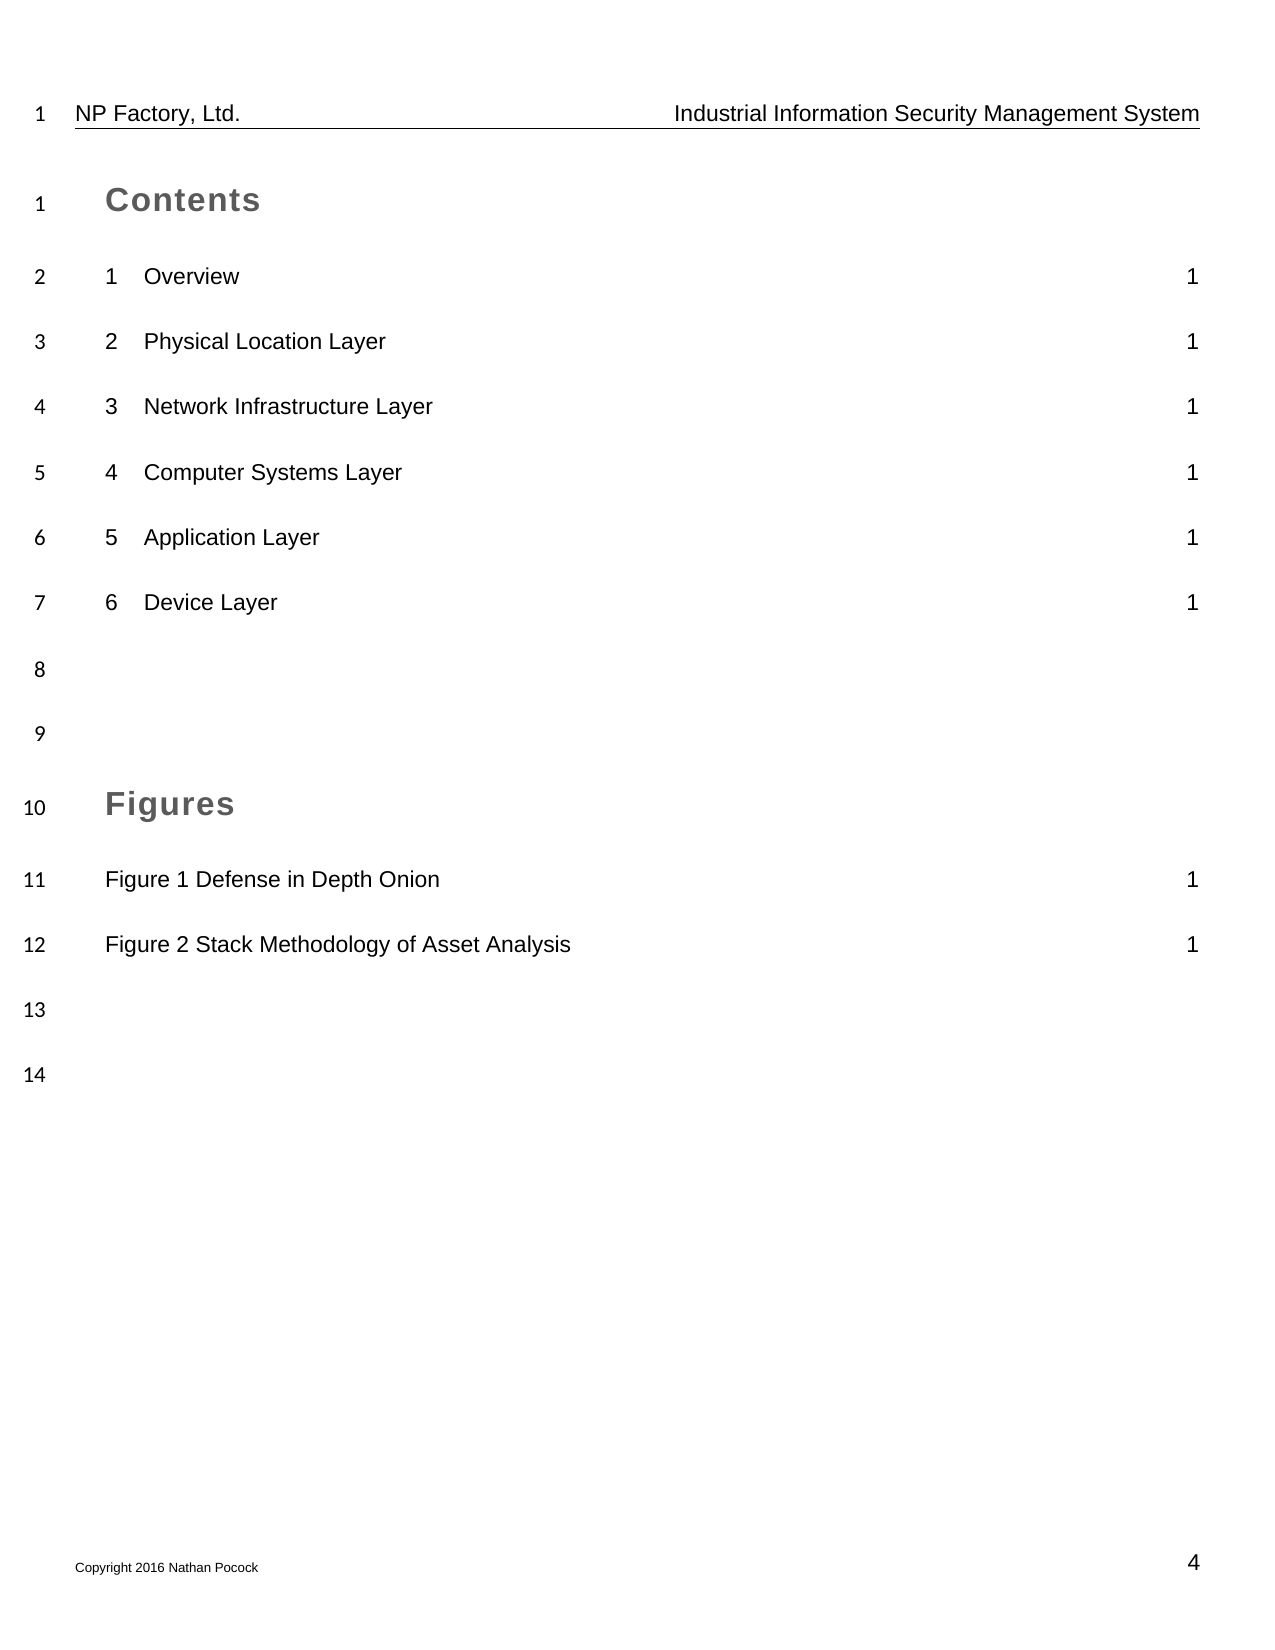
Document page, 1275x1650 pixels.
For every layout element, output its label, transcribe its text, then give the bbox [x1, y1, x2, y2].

subtitle Figures [75, 783, 1200, 822]
text Figure 1 Defense in Depth Onion 1 [75, 866, 1200, 892]
text Figure 2 Stack Methodology of Asset Analysis 1 [75, 931, 1200, 957]
